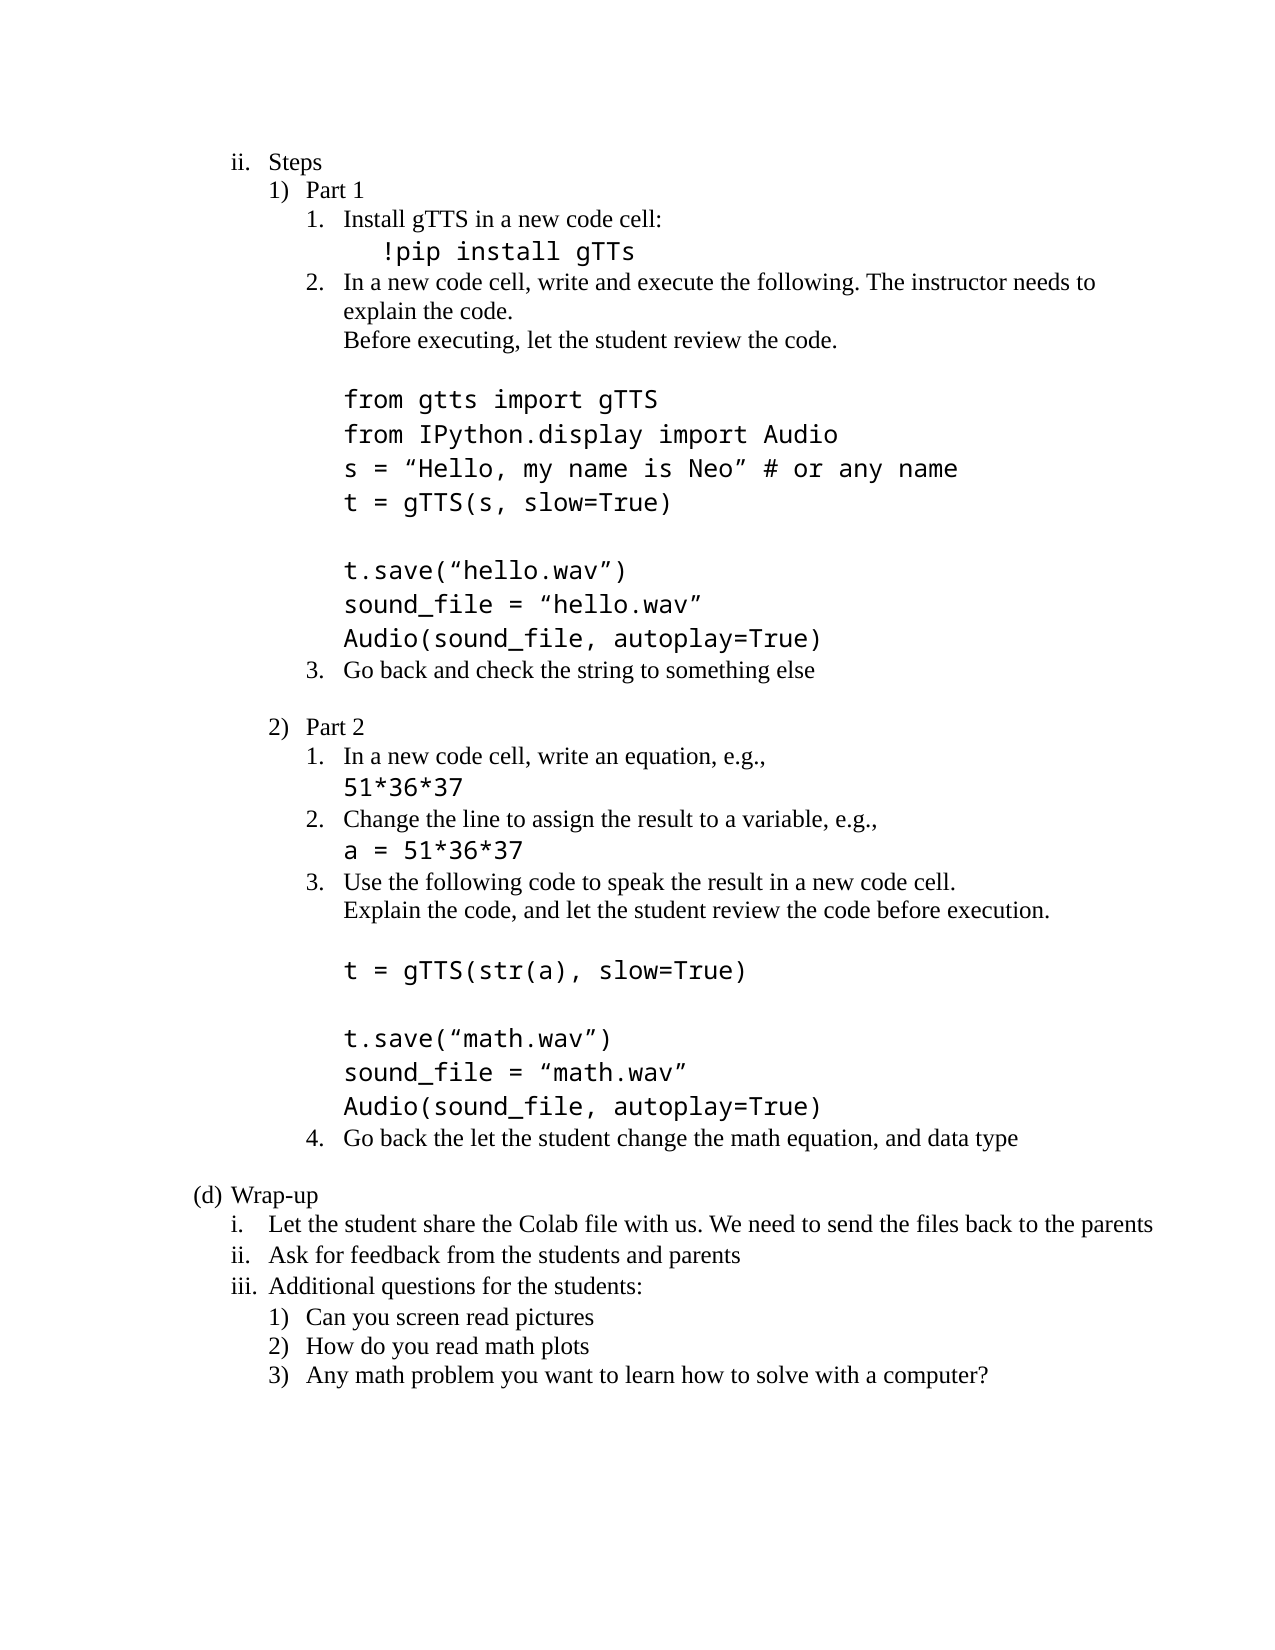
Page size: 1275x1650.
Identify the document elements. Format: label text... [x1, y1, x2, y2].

list Ask for feedback from the students and parents [231, 1240, 1157, 1269]
list Audio(sound_file, autoplay=True) [343, 1089, 1157, 1123]
text t.save(“math.wav”) [343, 1021, 1157, 1055]
list Wrap-up [193, 1181, 1157, 1209]
list from IPython.display import Audio s = “Hello, my name is Neo” # or any name [343, 416, 1157, 484]
list Change the line to assign the result to a variable, e.g., a = 51*36*37 [306, 804, 1157, 867]
list Let the student share the Colab file with us. We need to send the files back to the parents [231, 1209, 1157, 1238]
list Audio(sound_file, autoplay=True) [343, 621, 1157, 655]
list Part 1 [268, 176, 1157, 204]
list Install gTTS in a new code cell: !pip install gTTs [306, 204, 1157, 267]
list In a new code cell, write and execute the following. The instructor needs to explain the code. Before executing, let the student review the code. from gtts import gTTS [306, 267, 1157, 416]
list In a new code cell, write an equation, e.g., 51*36*37 [306, 741, 1157, 804]
list Steps [231, 147, 1157, 176]
list Use the following code to speak the result in a new code cell. Explain the code, and let the student review the code before execution. t = gTTS(str(a), slow=True) [306, 867, 1157, 987]
list Go back and check the string to something else [306, 655, 1157, 712]
text t = gTTS(s, slow=True) [343, 484, 1157, 518]
list Go back the let the student change the math equation, and data type [306, 1123, 1157, 1181]
list Any math problem you want to learn how to solve with a computer? [268, 1360, 1157, 1389]
text t.save(“hello.wav”) [343, 552, 1157, 587]
list Can you screen read pictures [268, 1302, 1157, 1331]
list How do you read math plots [268, 1331, 1157, 1360]
list Additional questions for the students: [231, 1271, 1157, 1300]
text sound_file = “math.wav” [343, 1055, 1157, 1089]
list Part 2 [268, 712, 1157, 741]
text sound_file = “hello.wav” [343, 587, 1157, 621]
